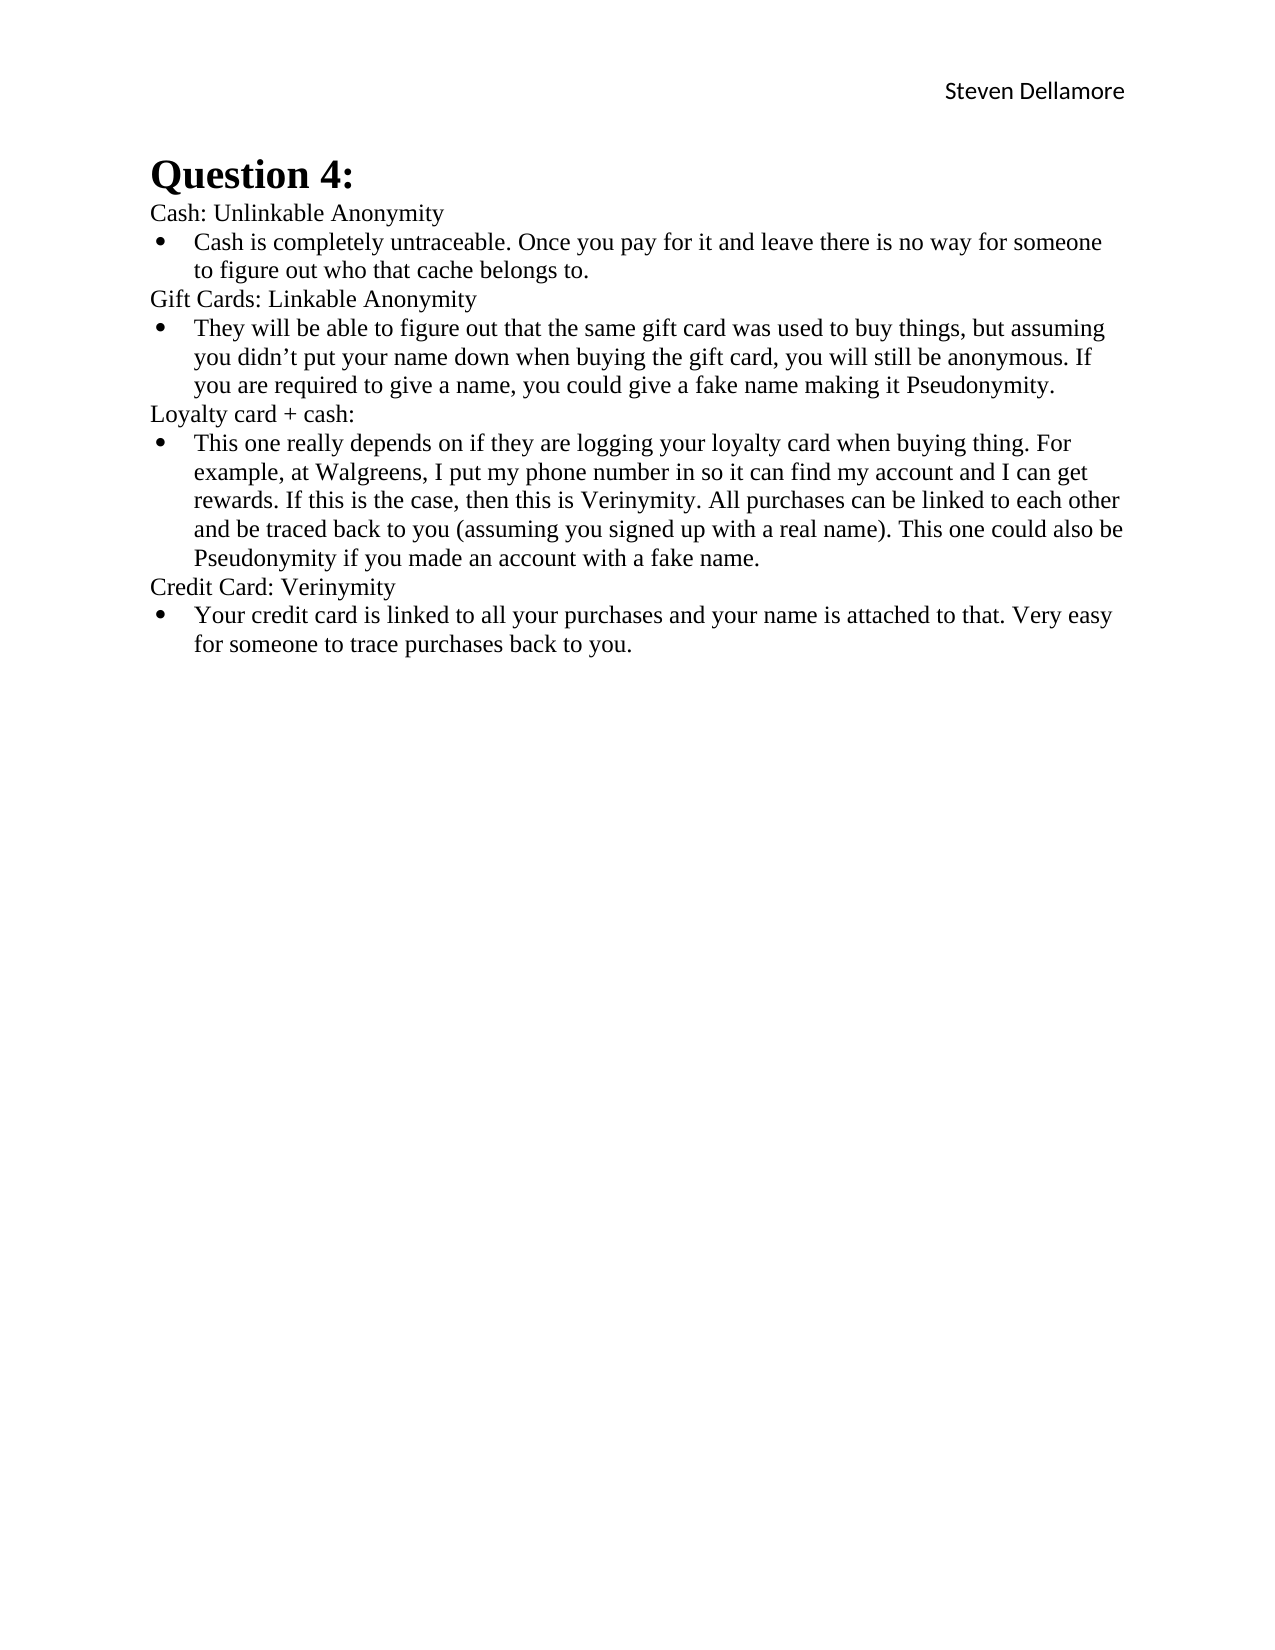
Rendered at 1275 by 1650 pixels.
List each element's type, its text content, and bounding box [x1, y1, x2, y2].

list This one really depends on if they are logging your loyalty card when buying thing. For example, at Walgreens, I put my phone number in so it can find my account and I can get rewards. If this is the case, then this is Verinymity. All purchases can be linked to each other and be traced back to you (assuming you signed up with a real name). This one could also be Pseudonymity if you made an account with a fake name. [156, 428, 1125, 572]
list Cash is completely untraceable. Once you pay for it and leave there is no way for someone to figure out who that cache belongs to. [156, 227, 1125, 284]
text Question 4: [150, 150, 1125, 198]
list They will be able to figure out that the same gift card was used to buy things, but assuming you didn’t put your name down when buying the gift card, you will still be anonymous. If you are required to give a name, you could give a fake name making it Pseudonymity. [156, 313, 1125, 399]
text Gift Cards: Linkable Anonymity [150, 284, 1125, 313]
text Loyalty card + cash: [150, 399, 1125, 428]
list Your credit card is linked to all your purchases and your name is attached to that. Very easy for someone to trace purchases back to you. [156, 600, 1125, 658]
text Credit Card: Verinymity [150, 572, 1125, 600]
text Cash: Unlinkable Anonymity [150, 198, 1125, 227]
